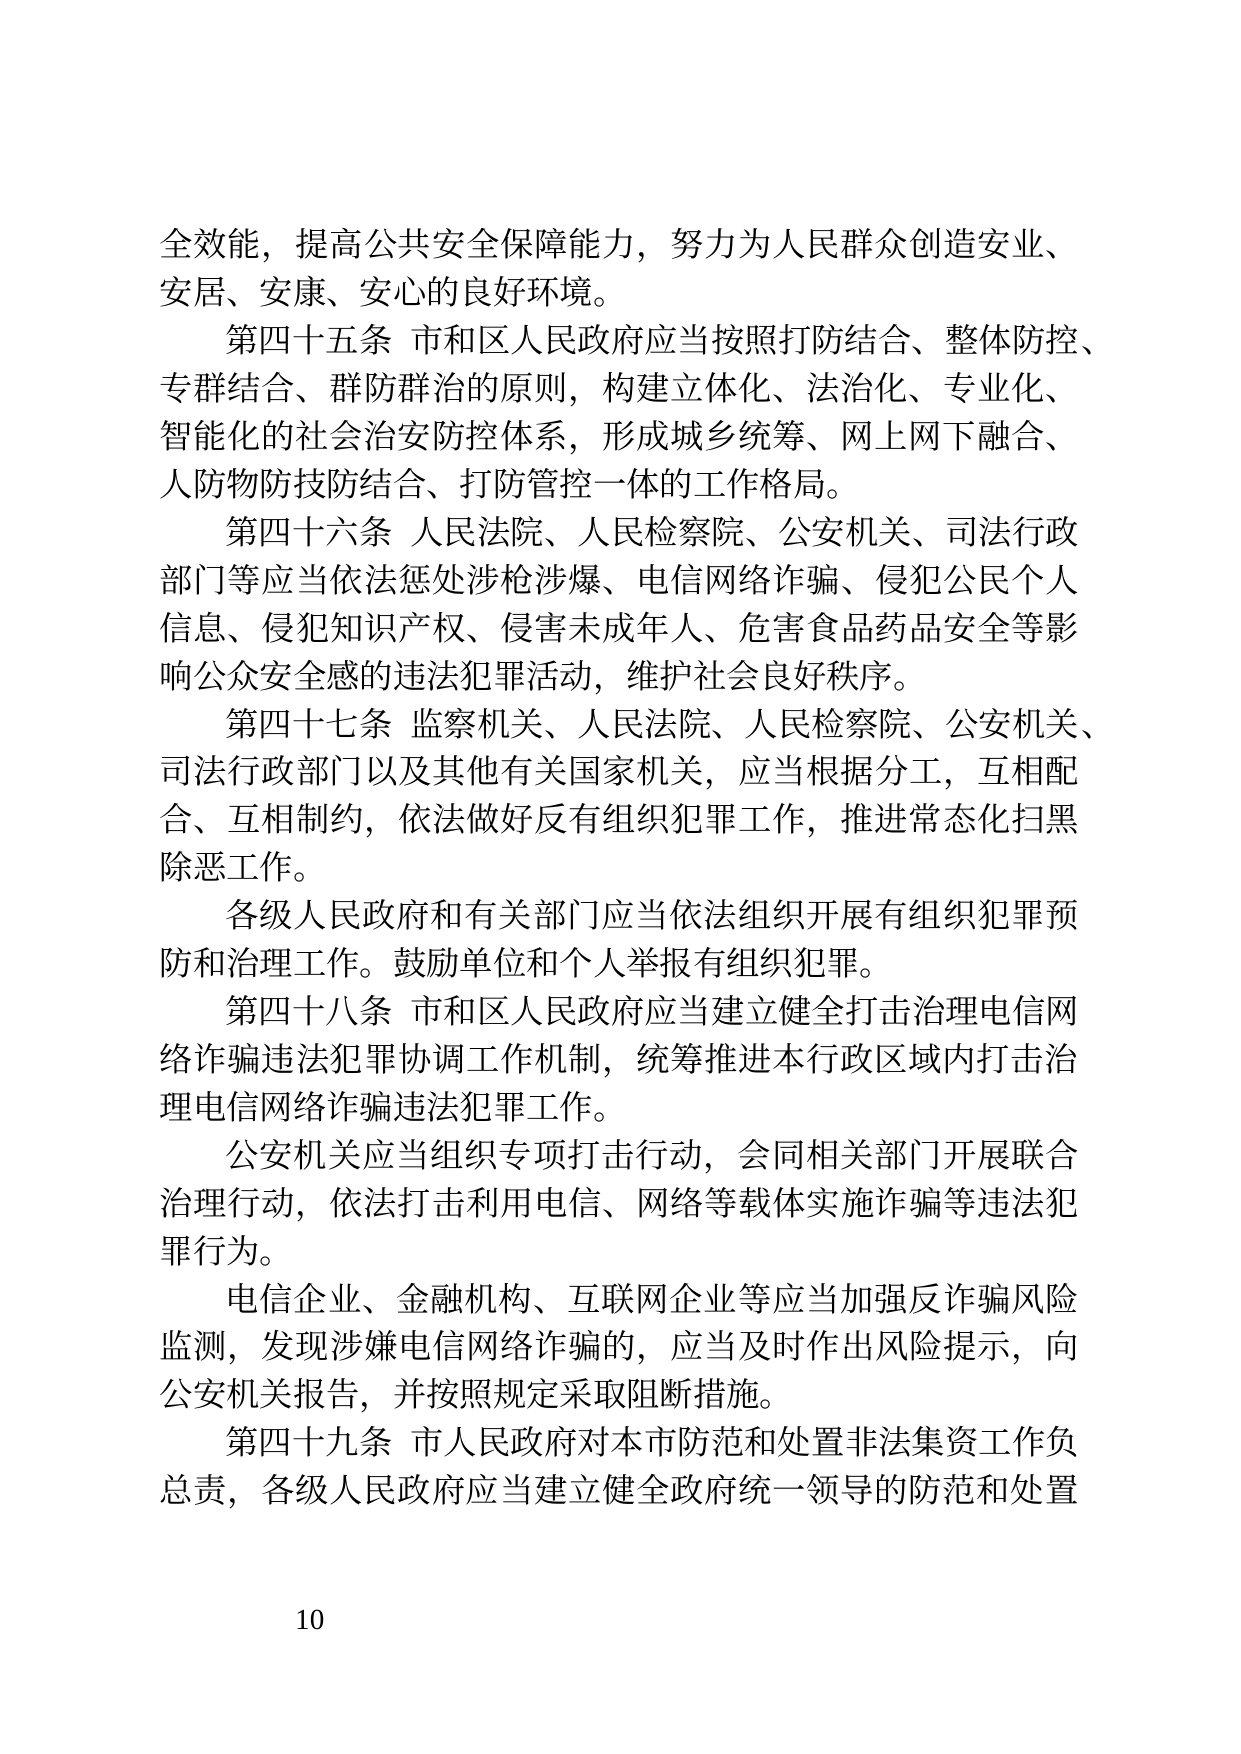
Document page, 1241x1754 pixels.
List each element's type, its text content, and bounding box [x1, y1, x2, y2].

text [159, 218, 1081, 314]
text 第四十八条 市和区人民政府应当建立健全打击治理电信网络诈骗违法犯罪协调工作机制，统筹推进本行政区域内打击治理电信网络诈骗违法犯罪工作。 [159, 985, 1081, 1129]
text 第四十五条 市和区人民政府应当按照打防结合、整体防控、专群结合、群防群治的原则，构建立体化、法治化、专业化、智能化的社会治安防控体系，形成城乡统筹、网上网下融合、人防物防技防结合、打防管控一体的工作格局。 [159, 314, 1081, 506]
text 第四十七条 监察机关、人民法院、人民检察院、公安机关、司法行政部门以及其他有关国家机关，应当根据分工，互相配合、互相制约，依法做好反有组织犯罪工作，推进常态化扫黑除恶工作。 [159, 698, 1081, 889]
text 公安机关应当组织专项打击行动，会同相关部门开展联合治理行动，依法打击利用电信、网络等载体实施诈骗等违法犯罪行为。 [159, 1129, 1081, 1273]
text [159, 1416, 1081, 1512]
text 各级人民政府和有关部门应当依法组织开展有组织犯罪预防和治理工作。鼓励单位和个人举报有组织犯罪。 [159, 889, 1081, 985]
text 第四十六条 人民法院、人民检察院、公安机关、司法行政部门等应当依法惩处涉枪涉爆、电信网络诈骗、侵犯公民个人信息、侵犯知识产权、侵害未成年人、危害食品药品安全等影响公众安全感的违法犯罪活动，维护社会良好秩序。 [159, 506, 1081, 698]
text 电信企业、金融机构、互联网企业等应当加强反诈骗风险监测，发现涉嫌电信网络诈骗的，应当及时作出风险提示，向公安机关报告，并按照规定采取阻断措施。 [159, 1273, 1081, 1416]
